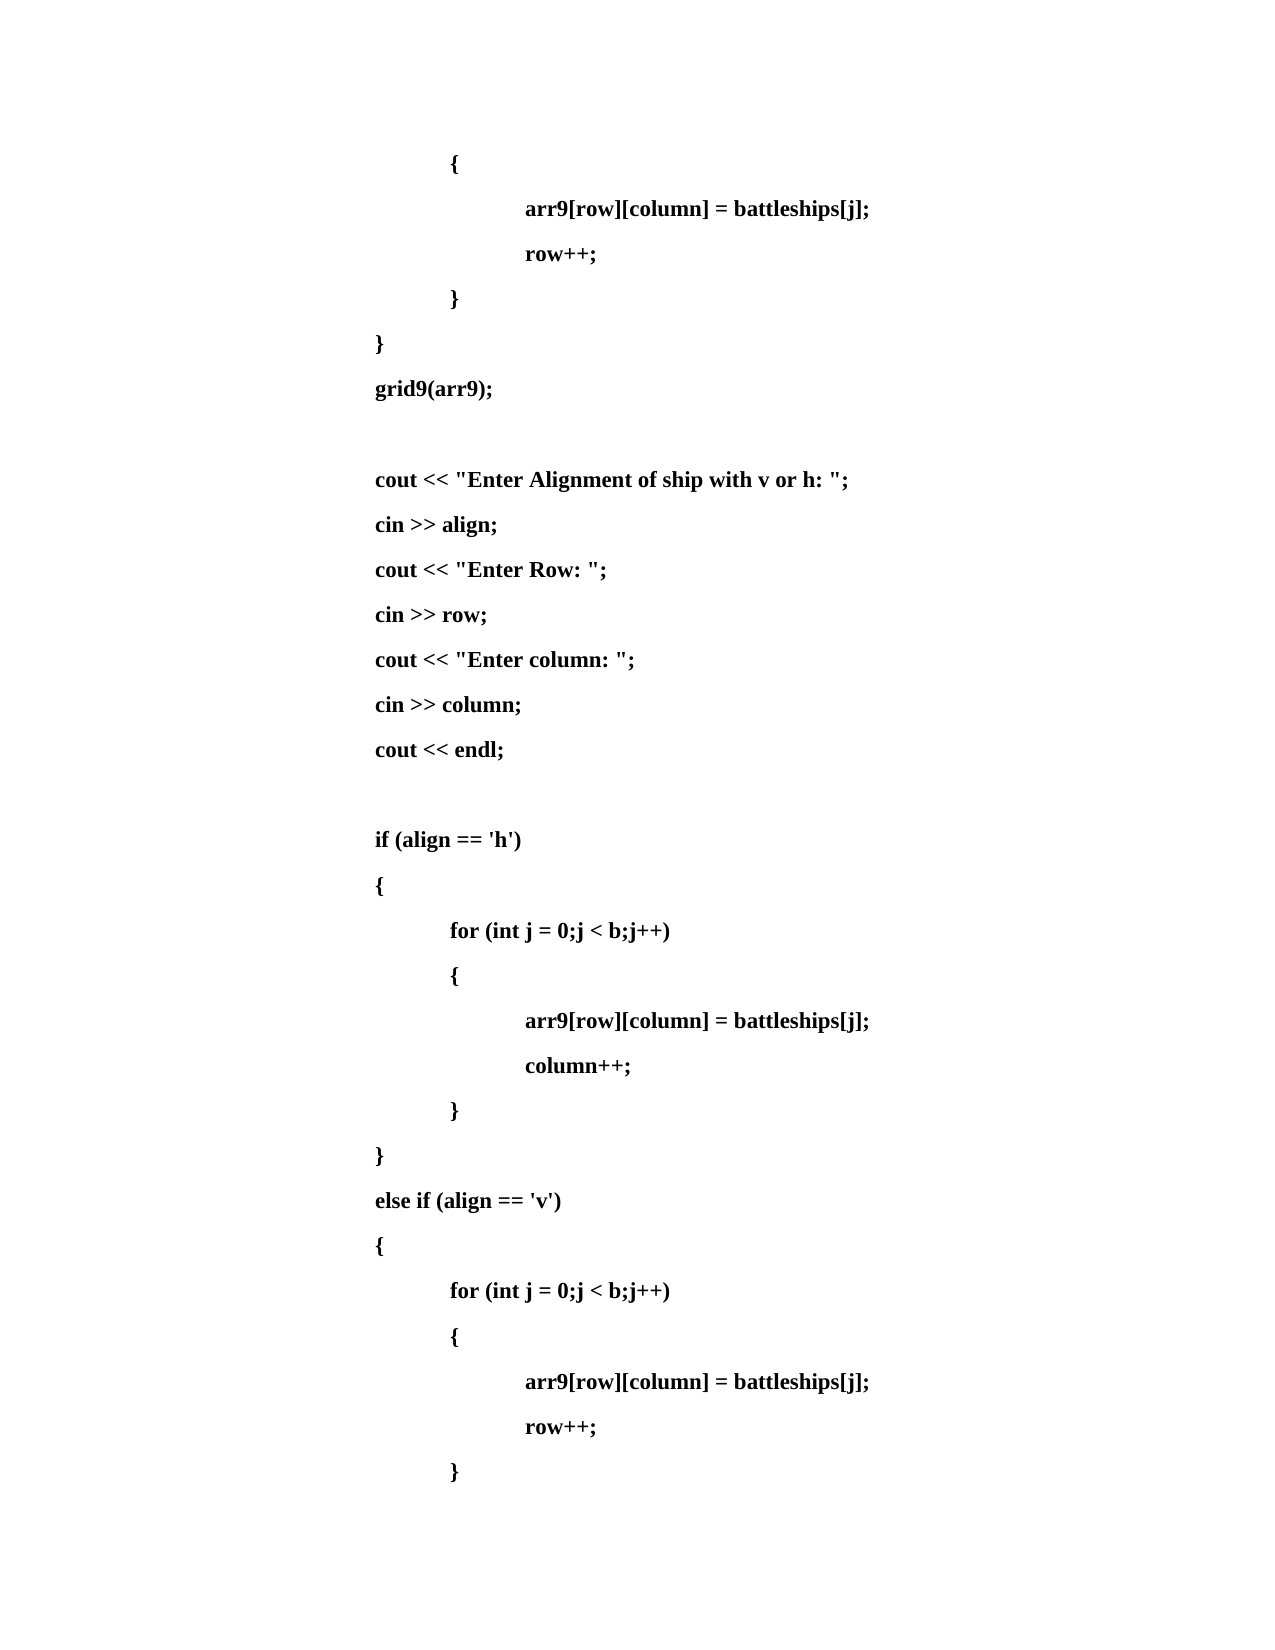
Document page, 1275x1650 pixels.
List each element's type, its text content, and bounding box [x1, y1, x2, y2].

text row++; [150, 240, 1125, 267]
text cout << "Enter Alignment of ship with v or h: "; [150, 466, 1125, 492]
text cout << "Enter Row: "; [150, 556, 1125, 582]
text if (align == 'h') [150, 827, 1125, 853]
text else if (align == 'v') [150, 1187, 1125, 1214]
text arr9[row][column] = battleships[j]; [150, 1368, 1125, 1394]
text } [150, 330, 1125, 357]
text row++; [150, 1413, 1125, 1439]
text arr9[row][column] = battleships[j]; [150, 1007, 1125, 1033]
text { [150, 150, 1125, 176]
text } [150, 1097, 1125, 1123]
text } [150, 1142, 1125, 1169]
text for (int j = 0;j < b;j++) [150, 917, 1125, 943]
text cin >> row; [150, 601, 1125, 627]
text cin >> column; [150, 691, 1125, 718]
text } [150, 285, 1125, 312]
text { [150, 1323, 1125, 1349]
text cout << endl; [150, 736, 1125, 763]
text for (int j = 0;j < b;j++) [150, 1278, 1125, 1304]
text cin >> align; [150, 511, 1125, 537]
text grid9(arr9); [150, 376, 1125, 402]
text } [150, 1458, 1125, 1484]
text cout << "Enter column: "; [150, 646, 1125, 672]
text column++; [150, 1052, 1125, 1078]
text { [150, 872, 1125, 898]
text { [150, 962, 1125, 988]
text { [150, 1232, 1125, 1259]
text arr9[row][column] = battleships[j]; [150, 195, 1125, 221]
